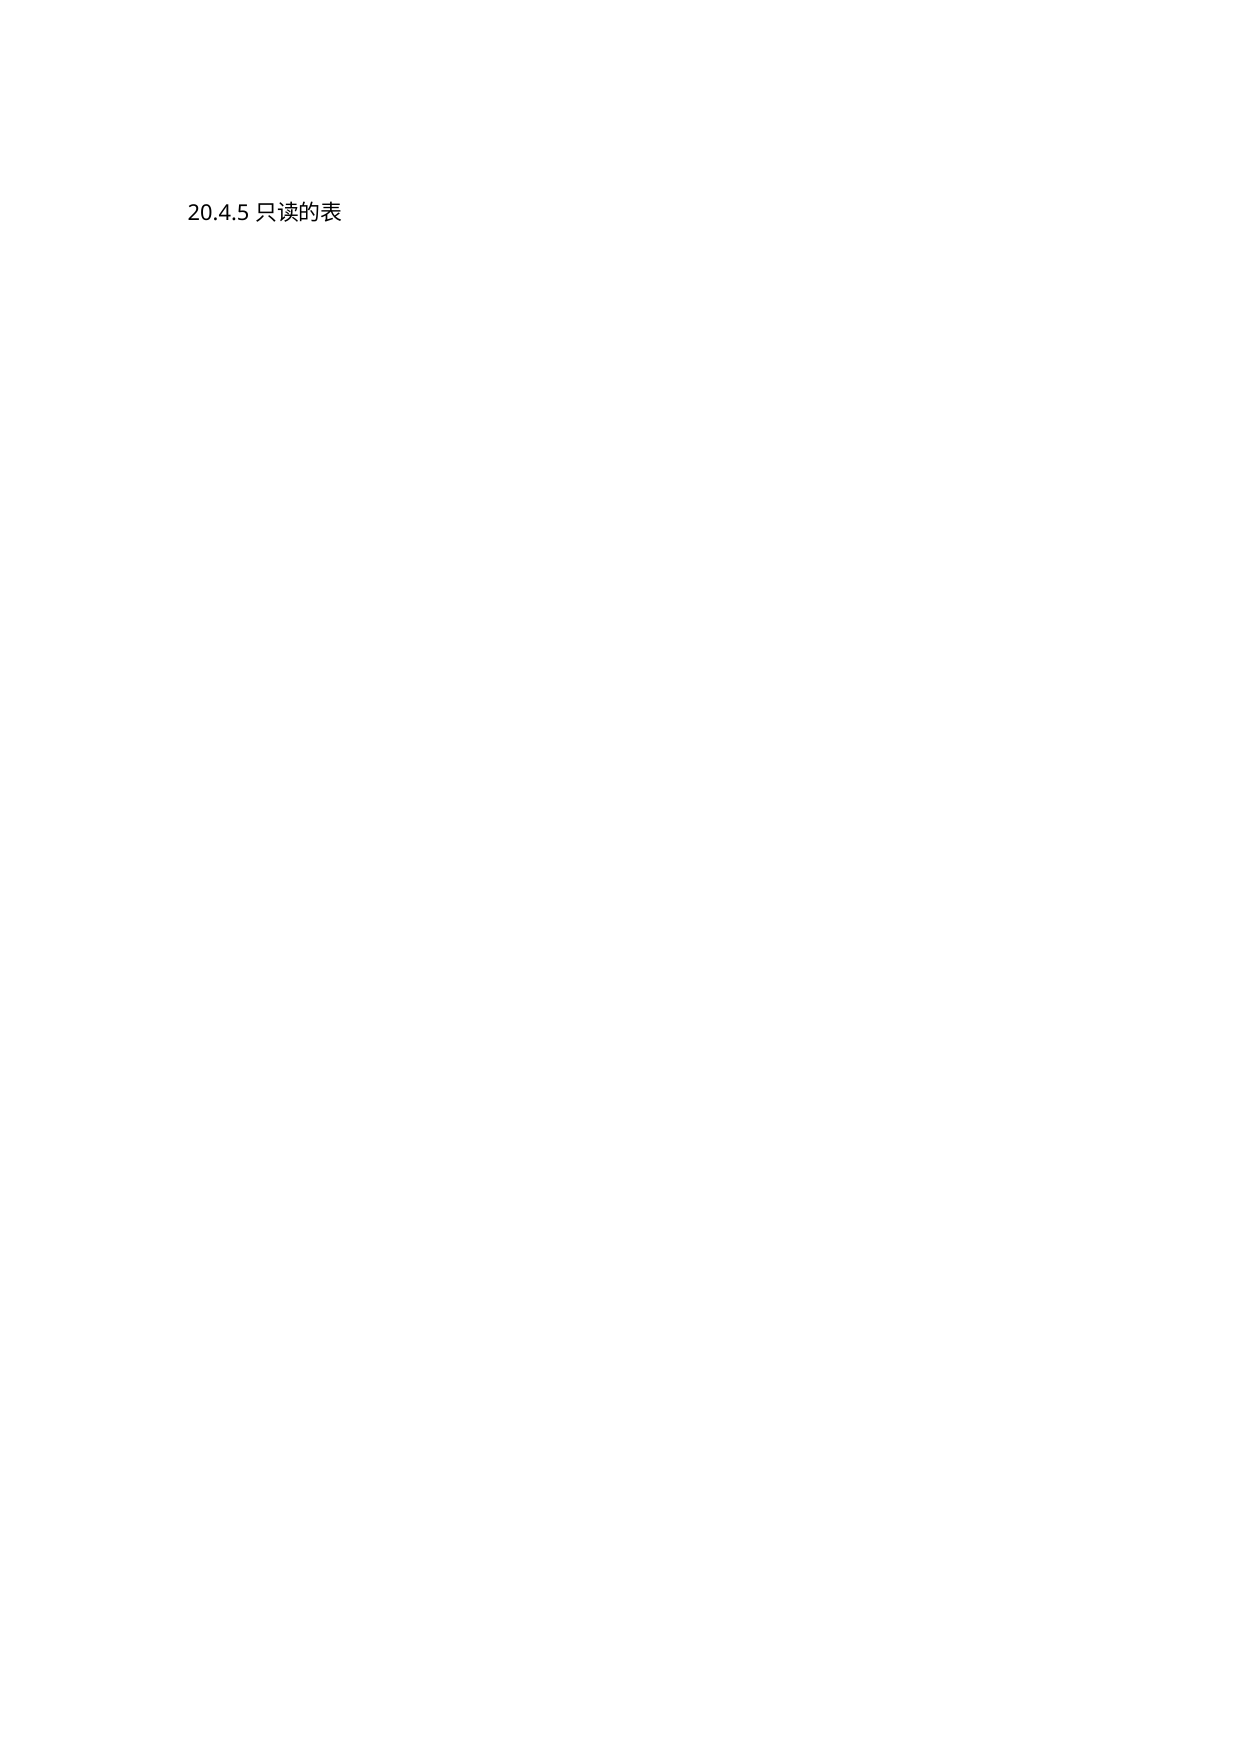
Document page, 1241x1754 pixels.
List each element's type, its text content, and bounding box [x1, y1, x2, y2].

text 20.4.5 只读的表 [187, 194, 1053, 227]
